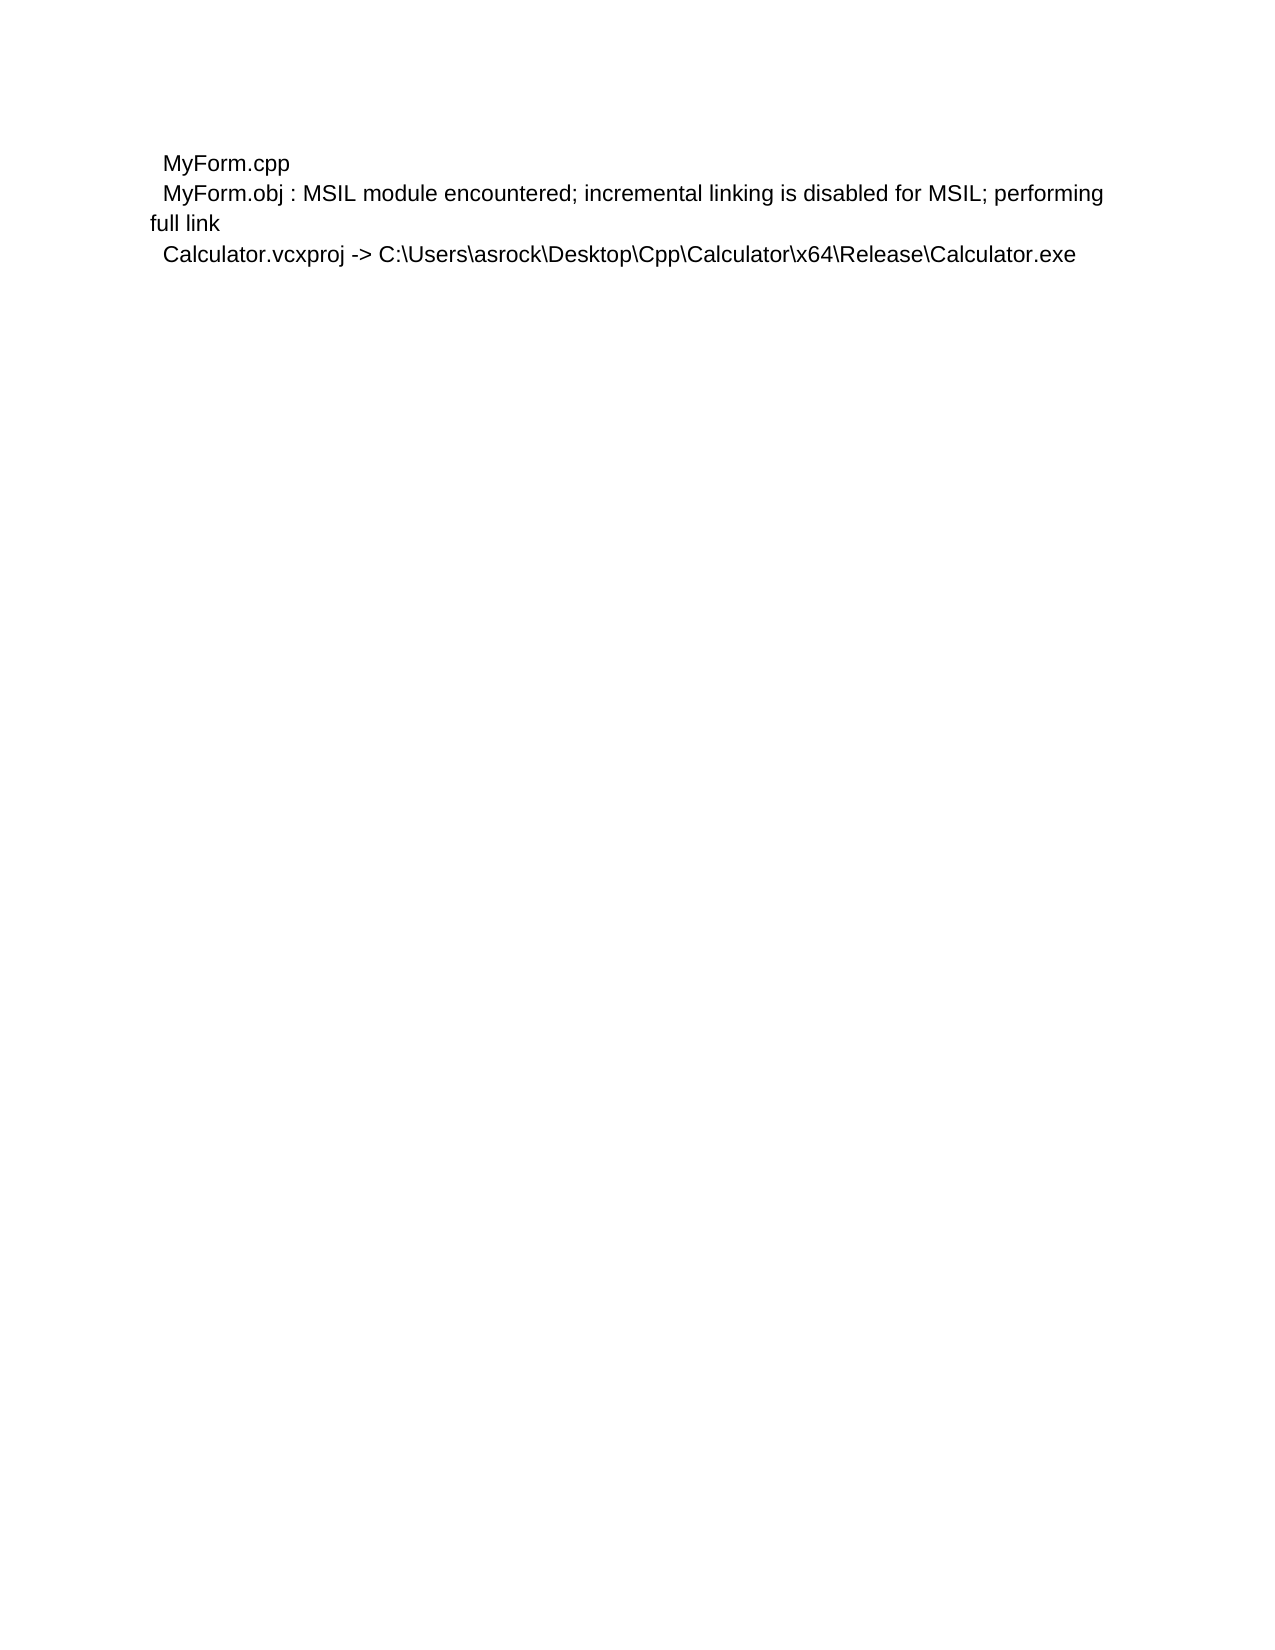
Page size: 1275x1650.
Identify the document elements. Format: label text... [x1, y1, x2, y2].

text Calculator.vcxproj -> C:\Users\asrock\Desktop\Cpp\Calculator\x64\Release\Calculator.exe [150, 241, 1125, 267]
text ﻿ MyForm.cpp [150, 150, 1125, 176]
text MyForm.obj : MSIL module encountered; incremental linking is disabled for MSIL; performing full link [150, 180, 1125, 237]
